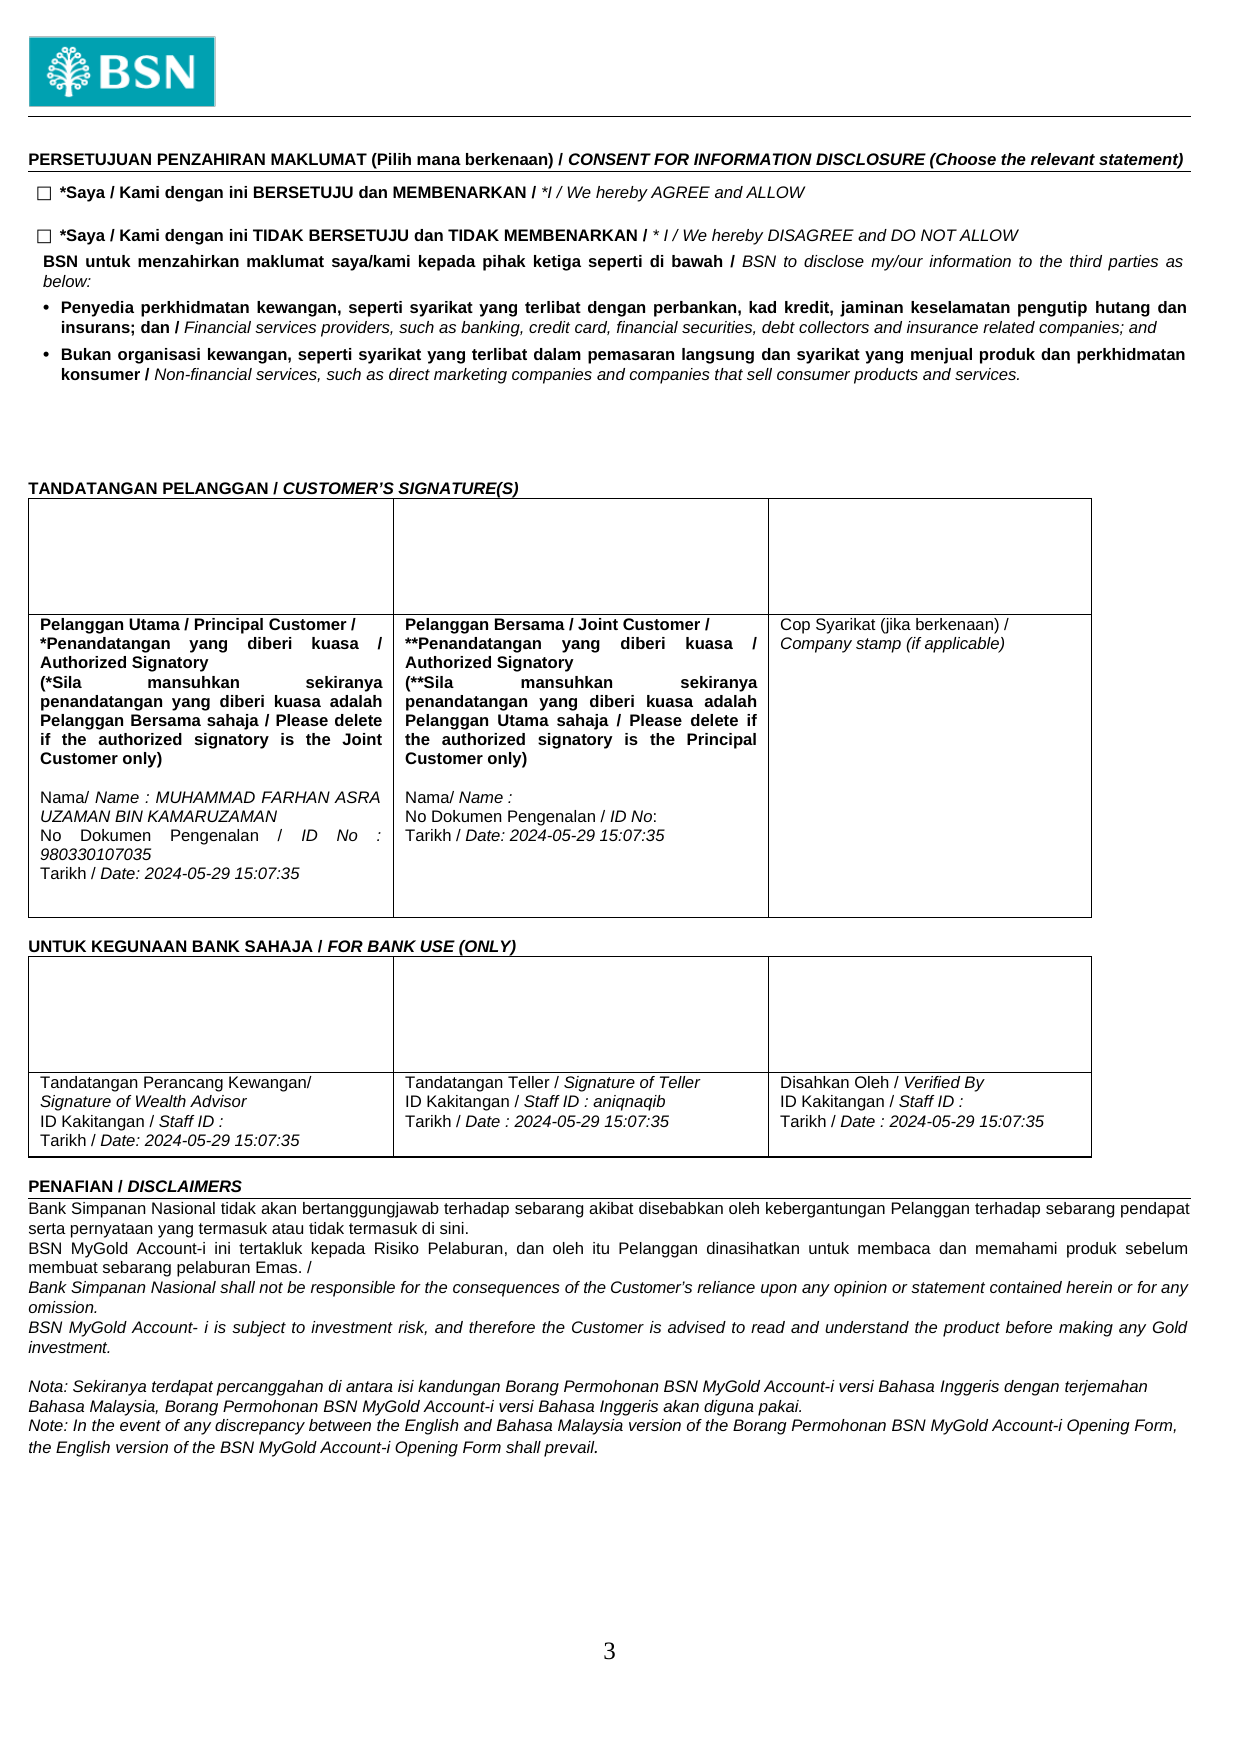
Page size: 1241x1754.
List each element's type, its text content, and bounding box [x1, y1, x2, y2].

table_header [394, 499, 768, 614]
text BSN untuk menzahirkan maklumat saya/kami kepada pihak ketiga seperti di bawah / BSN to disclose my/our information to the third parties as below: [43, 252, 1187, 291]
table_header [29, 957, 393, 1072]
text Bank Simpanan Nasional shall not be responsible for the consequences of the Customer’s reliance upon any opinion or statement contained herein or for any omission. [28, 1278, 1190, 1317]
table_cell Tandatangan Teller / Signature of Teller ID Kakitangan / Staff ID : aniqnaqib Tarikh / Date : 2024-05-29 15:07:35 [394, 1073, 768, 1156]
table_header [394, 957, 768, 1072]
text PENAFIAN / DISCLAIMERS [28, 1177, 1191, 1198]
text TANDATANGAN PELANGGAN / CUSTOMER’S SIGNATURE(S) [28, 479, 1191, 498]
list Bukan organisasi kewangan, seperti syarikat yang terlibat dalam pemasaran langsung dan syarikat yang menjual produk dan perkhidmatan konsumer / Non-financial services, such as direct marketing companies and companies that sell consumer products and services. [43, 344, 1187, 384]
picture [28, 30, 227, 114]
table_header [29, 499, 393, 614]
list *Saya / Kami dengan ini BERSETUJU dan MEMBENARKAN / *I / We hereby AGREE and ALLOW [36, 179, 1191, 203]
text UNTUK KEGUNAAN BANK SAHAJA / FOR BANK USE (ONLY) [28, 937, 1191, 956]
text BSN MyGold Account- i is subject to investment risk, and therefore the Customer is advised to read and understand the product before making any Gold investment. [28, 1318, 1190, 1357]
table_header [769, 957, 1091, 1072]
text Bank Simpanan Nasional tidak akan bertanggungjawab terhadap sebarang akibat disebabkan oleh kebergantungan Pelanggan terhadap sebarang pendapat serta pernyataan yang termasuk atau tidak termasuk di sini. [28, 1199, 1190, 1238]
text BSN MyGold Account-i ini tertakluk kepada Risiko Pelaburan, dan oleh itu Pelanggan dinasihatkan untuk membaca dan memahami produk sebelum membuat sebarang pelaburan Emas. / [28, 1239, 1190, 1277]
table_cell Cop Syarikat (jika berkenaan) / Company stamp (if applicable) [769, 615, 1091, 917]
list *Saya / Kami dengan ini TIDAK BERSETUJU dan TIDAK MEMBENARKAN / * I / We hereby DISAGREE and DO NOT ALLOW [36, 222, 1191, 246]
table_cell Pelanggan Bersama / Joint Customer / **Penandatangan yang diberi kuasa / Authorized Signatory (**Sila mansuhkan sekiranya penandatangan yang diberi kuasa adalah Pelanggan Utama sahaja / Please delete if the authorized signatory is the Principal Customer only) Nama/ Name : No Dokumen Pengenalan / ID No: Tarikh / Date: 2024-05-29 15:07:35 [394, 615, 768, 917]
table_cell Disahkan Oleh / Verified By ID Kakitangan / Staff ID : Tarikh / Date : 2024-05-29 15:07:35 [769, 1073, 1091, 1156]
text Note: In the event of any discrepancy between the English and Bahasa Malaysia version of the Borang Permohonan BSN MyGold Account-i Opening Form, the English version of the BSN MyGold Account-i Opening Form shall prevail. [28, 1416, 1187, 1459]
table_header [769, 499, 1091, 614]
table_cell Tandatangan Perancang Kewangan/ Signature of Wealth Advisor ID Kakitangan / Staff ID : Tarikh / Date: 2024-05-29 15:07:35 [29, 1073, 393, 1156]
text Nota: Sekiranya terdapat percanggahan di antara isi kandungan Borang Permohonan BSN MyGold Account-i versi Bahasa Inggeris dengan terjemahan Bahasa Malaysia, Borang Permohonan BSN MyGold Account-i versi Bahasa Inggeris akan diguna pakai. [28, 1377, 1187, 1416]
text PERSETUJUAN PENZAHIRAN MAKLUMAT (Pilih mana berkenaan) / CONSENT FOR INFORMATION DISCLOSURE (Choose the relevant statement) [28, 150, 1191, 171]
table_cell Pelanggan Utama / Principal Customer / *Penandatangan yang diberi kuasa / Authorized Signatory (*Sila mansuhkan sekiranya penandatangan yang diberi kuasa adalah Pelanggan Bersama sahaja / Please delete if the authorized signatory is the Joint Customer only) Nama/ Name : MUHAMMAD FARHAN ASRA UZAMAN BIN KAMARUZAMAN No Dokumen Pengenalan / ID No : 980330107035 Tarikh / Date: 2024-05-29 15:07:35 [29, 615, 393, 917]
list Penyedia perkhidmatan kewangan, seperti syarikat yang terlibat dengan perbankan, kad kredit, jaminan keselamatan pengutip hutang dan insurans; dan / Financial services providers, such as banking, credit card, financial securities, debt collectors and insurance related companies; and [43, 297, 1187, 337]
